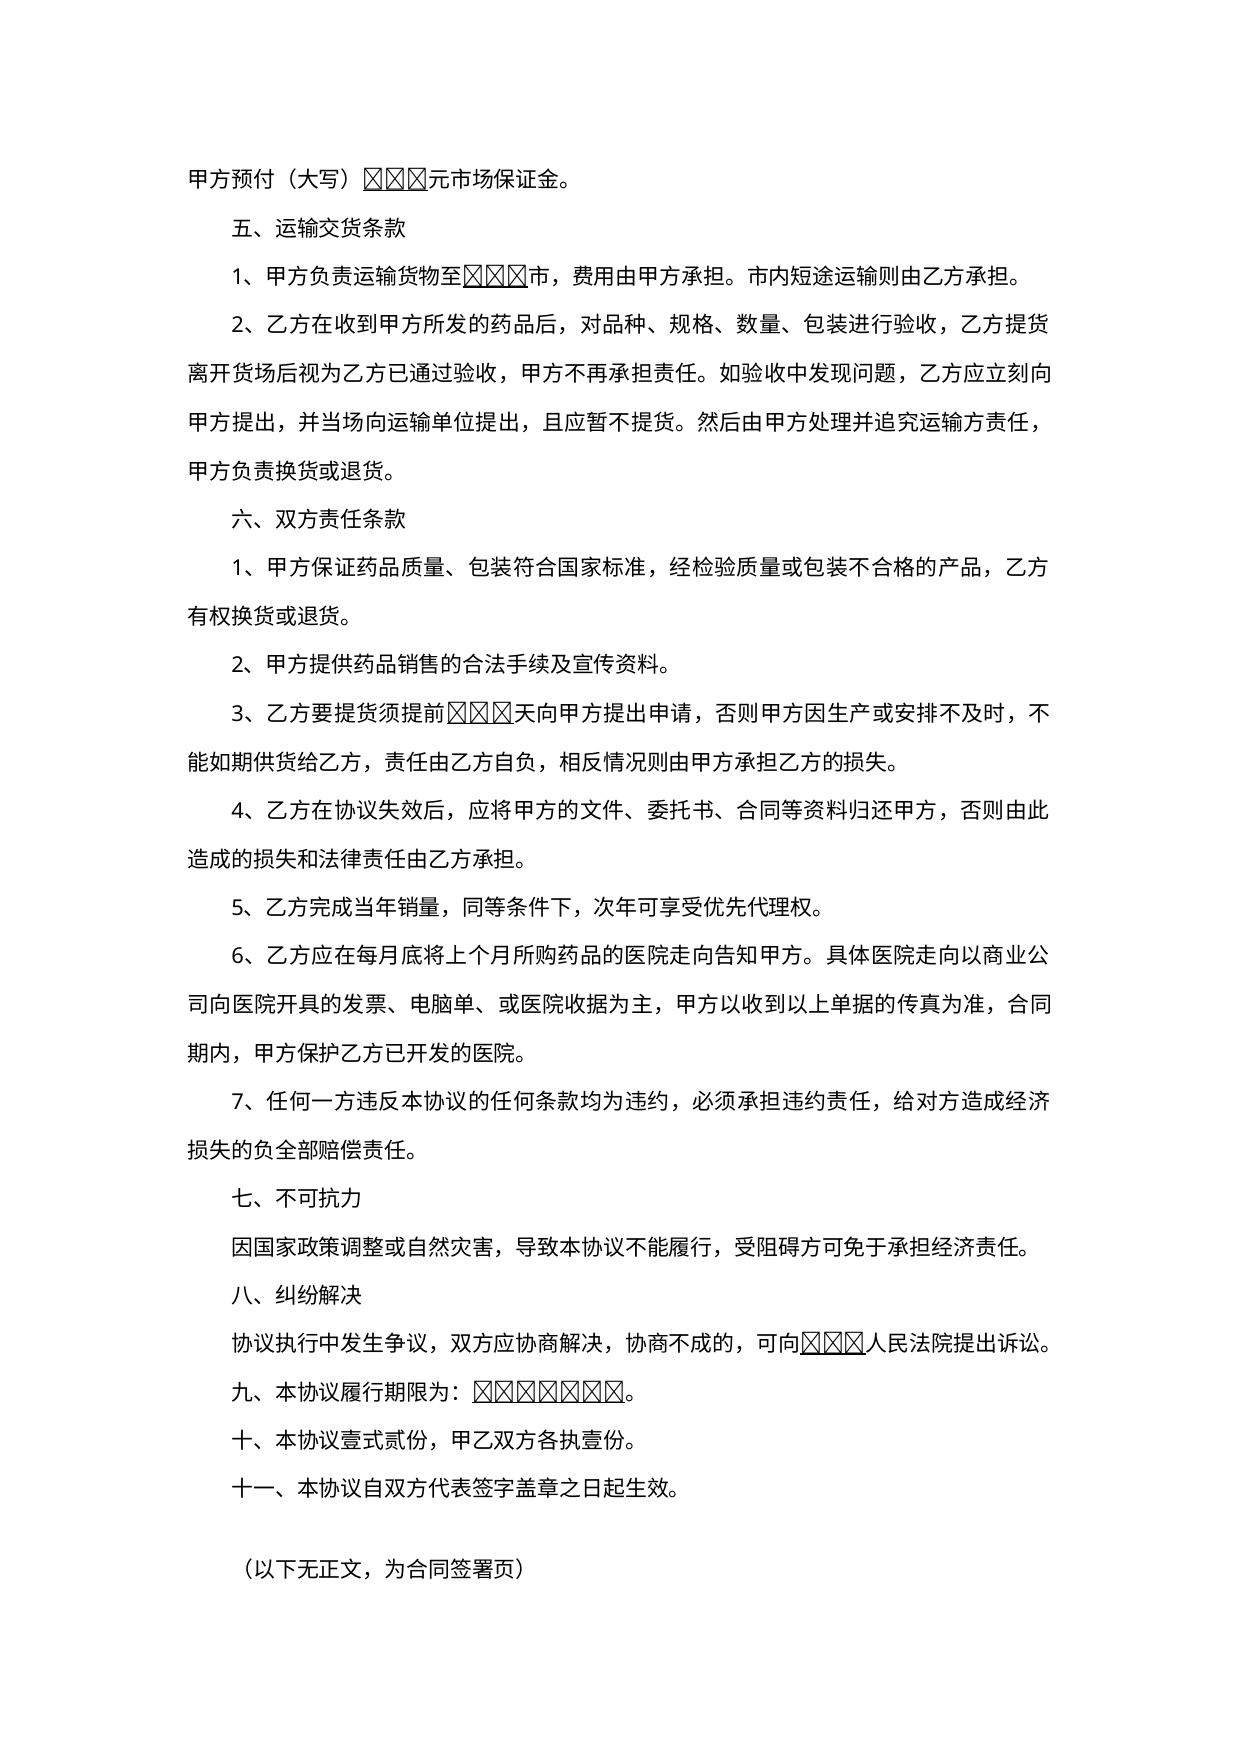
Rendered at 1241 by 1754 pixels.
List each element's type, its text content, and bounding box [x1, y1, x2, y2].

text （以下无正文，为合同签署页） [187, 1552, 1053, 1584]
text 6、乙方应在每月底将上个月所购药品的医院走向告知甲方。具体医院走向以商业公司向医院开具的发票、电脑单、或医院收据为主，甲方以收到以上单据的传真为准，合同期内，甲方保护乙方已开发的医院。 [187, 938, 1053, 1068]
text 五、运输交货条款 [187, 210, 1053, 243]
text 协议执行中发生争议，双方应协商解决，协商不成的，可向人民法院提出诉讼。 [187, 1326, 1053, 1358]
text 1、甲方保证药品质量、包装符合国家标准，经检验质量或包装不合格的产品，乙方有权换货或退货。 [187, 550, 1053, 631]
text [187, 162, 1053, 194]
text 六、双方责任条款 [187, 502, 1053, 534]
text 2、乙方在收到甲方所发的药品后，对品种、规格、数量、包装进行验收，乙方提货离开货场后视为乙方已通过验收，甲方不再承担责任。如验收中发现问题，乙方应立刻向甲方提出，并当场向运输单位提出，且应暂不提货。然后由甲方处理并追究运输方责任，甲方负责换货或退货。 [187, 307, 1053, 486]
text 十一、本协议自双方代表签字盖章之日起生效。 [187, 1471, 1053, 1503]
text 八、纠纷解决 [187, 1277, 1053, 1310]
text 4、乙方在协议失效后，应将甲方的文件、委托书、合同等资料归还甲方，否则由此造成的损失和法律责任由乙方承担。 [187, 792, 1053, 874]
text 1、甲方负责运输货物至市，费用由甲方承担。市内短途运输则由乙方承担。 [187, 259, 1053, 291]
text 5、乙方完成当年销量，同等条件下，次年可享受优先代理权。 [187, 889, 1053, 922]
text 3、乙方要提货须提前天向甲方提出申请，否则甲方因生产或安排不及时，不能如期供货给乙方，责任由乙方自负，相反情况则由甲方承担乙方的损失。 [187, 695, 1053, 777]
text 九、本协议履行期限为：。 [187, 1374, 1053, 1407]
text 7、任何一方违反本协议的任何条款均为违约，必须承担违约责任，给对方造成经济损失的负全部赔偿责任。 [187, 1084, 1053, 1165]
text 十、本协议壹式贰份，甲乙双方各执壹份。 [187, 1422, 1053, 1455]
text 七、不可抗力 [187, 1181, 1053, 1213]
text 因国家政策调整或自然灾害，导致本协议不能履行，受阻碍方可免于承担经济责任。 [187, 1229, 1053, 1262]
text 2、甲方提供药品销售的合法手续及宣传资料。 [187, 647, 1053, 679]
